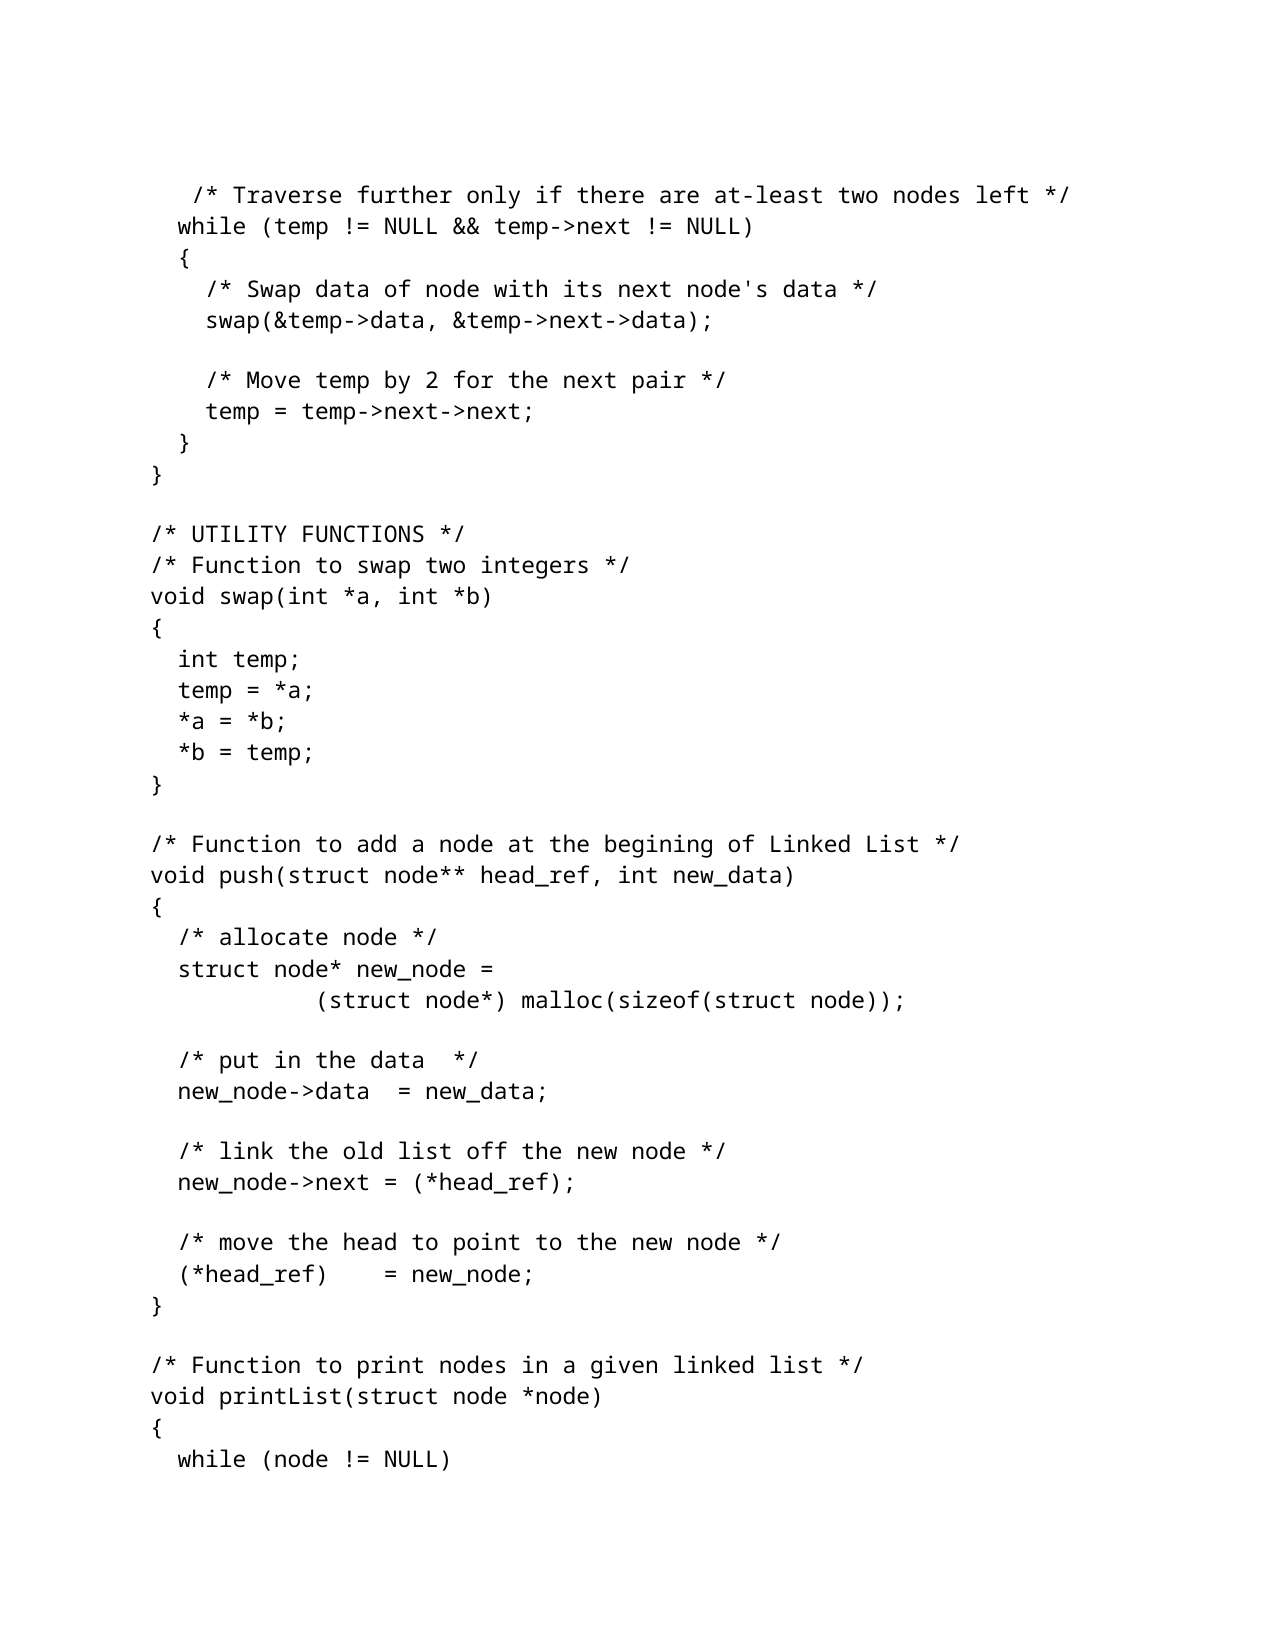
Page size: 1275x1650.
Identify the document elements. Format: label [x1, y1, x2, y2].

text [150, 150, 1125, 1474]
